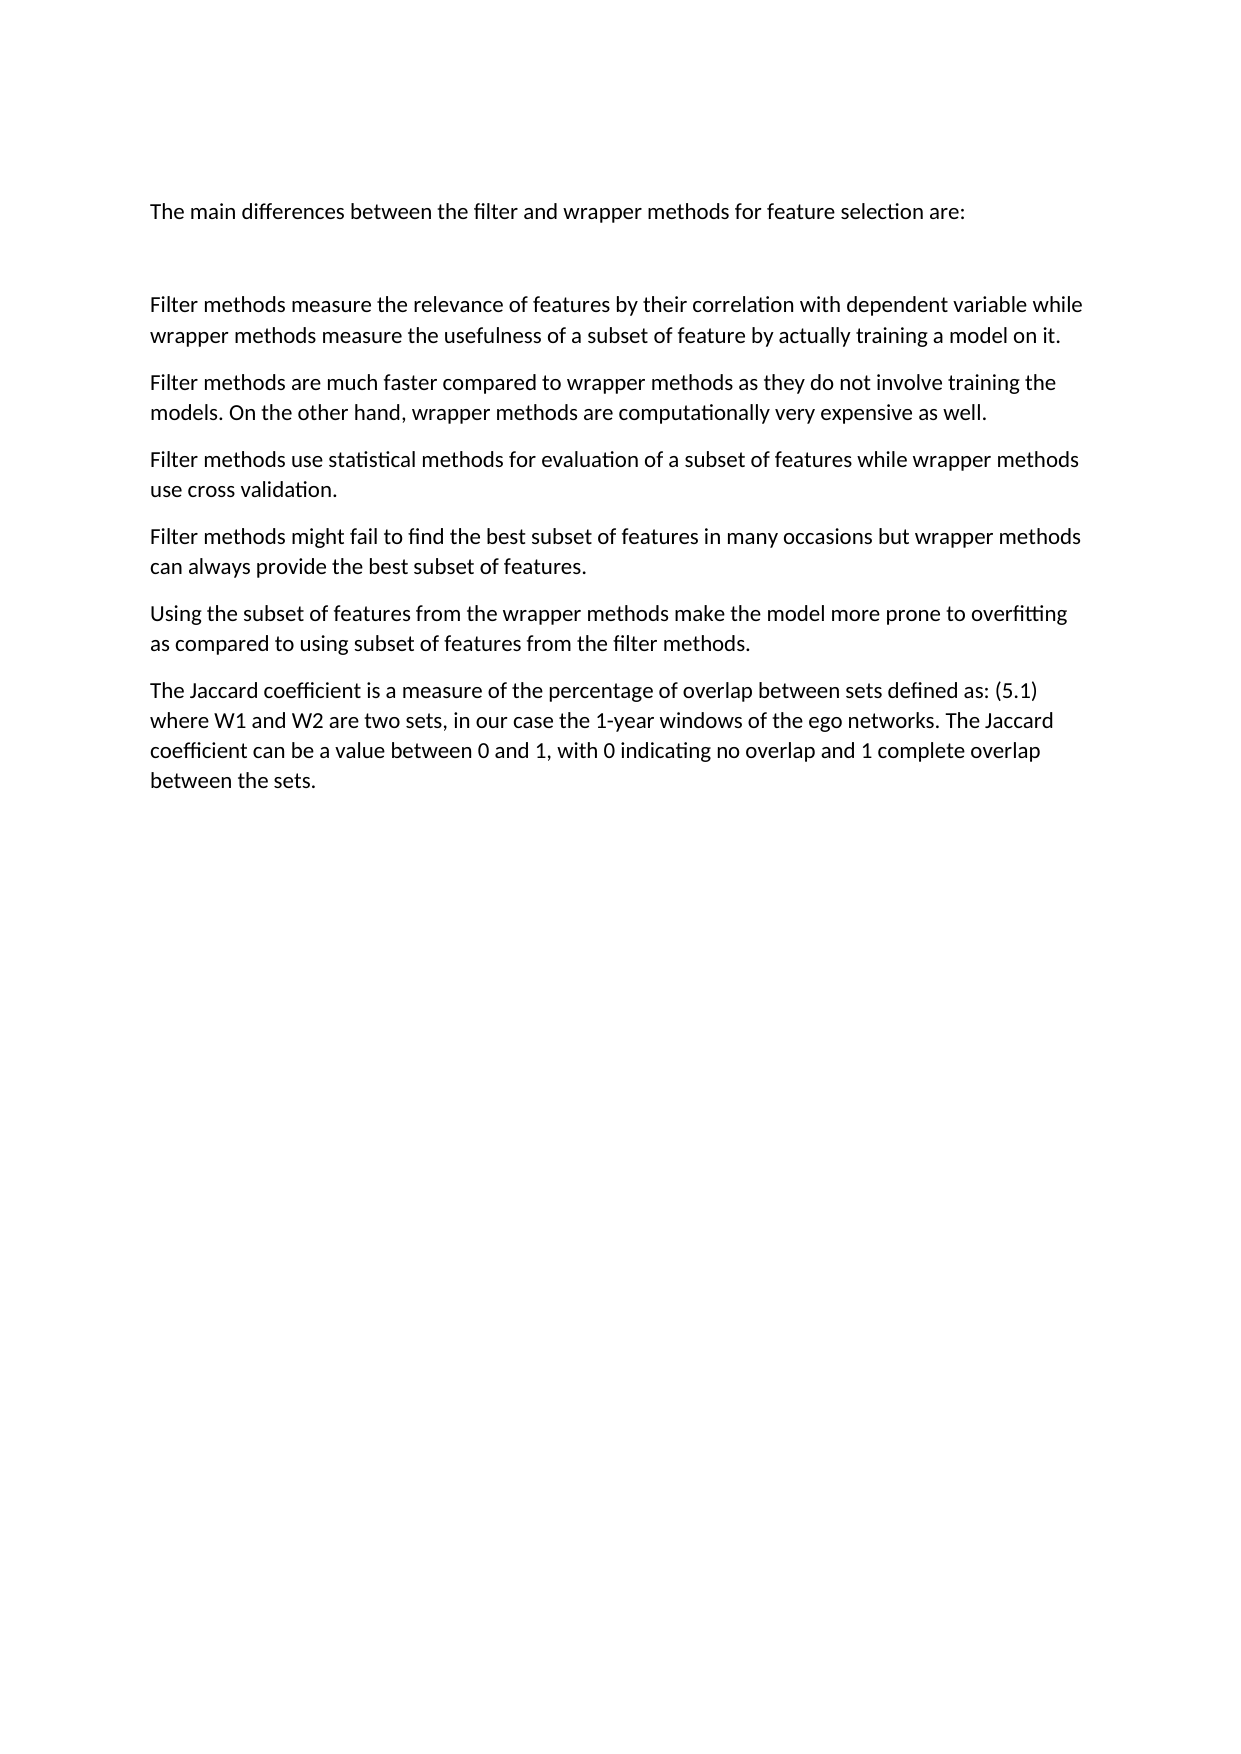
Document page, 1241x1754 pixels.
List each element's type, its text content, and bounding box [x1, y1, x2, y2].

text The Jaccard coefficient is a measure of the percentage of overlap between sets defined as: (5.1) where W1 and W2 are two sets, in our case the 1-year windows of the ego networks. The Jaccard coefficient can be a value between 0 and 1, with 0 indicating no overlap and 1 complete overlap between the sets. [150, 676, 1090, 795]
text Filter methods measure the relevance of features by their correlation with dependent variable while wrapper methods measure the usefulness of a subset of feature by actually training a model on it. [150, 291, 1090, 349]
text Filter methods are much faster compared to wrapper methods as they do not involve training the models. On the other hand, wrapper methods are computationally very expensive as well. [150, 368, 1090, 426]
text Using the subset of features from the wrapper methods make the model more prone to overfitting as compared to using subset of features from the filter methods. [150, 599, 1090, 657]
text Filter methods might fail to find the best subset of features in many occasions but wrapper methods can always provide the best subset of features. [150, 522, 1090, 580]
text The main differences between the filter and wrapper methods for feature selection are: [150, 197, 1090, 225]
text Filter methods use statistical methods for evaluation of a subset of features while wrapper methods use cross validation. [150, 445, 1090, 503]
